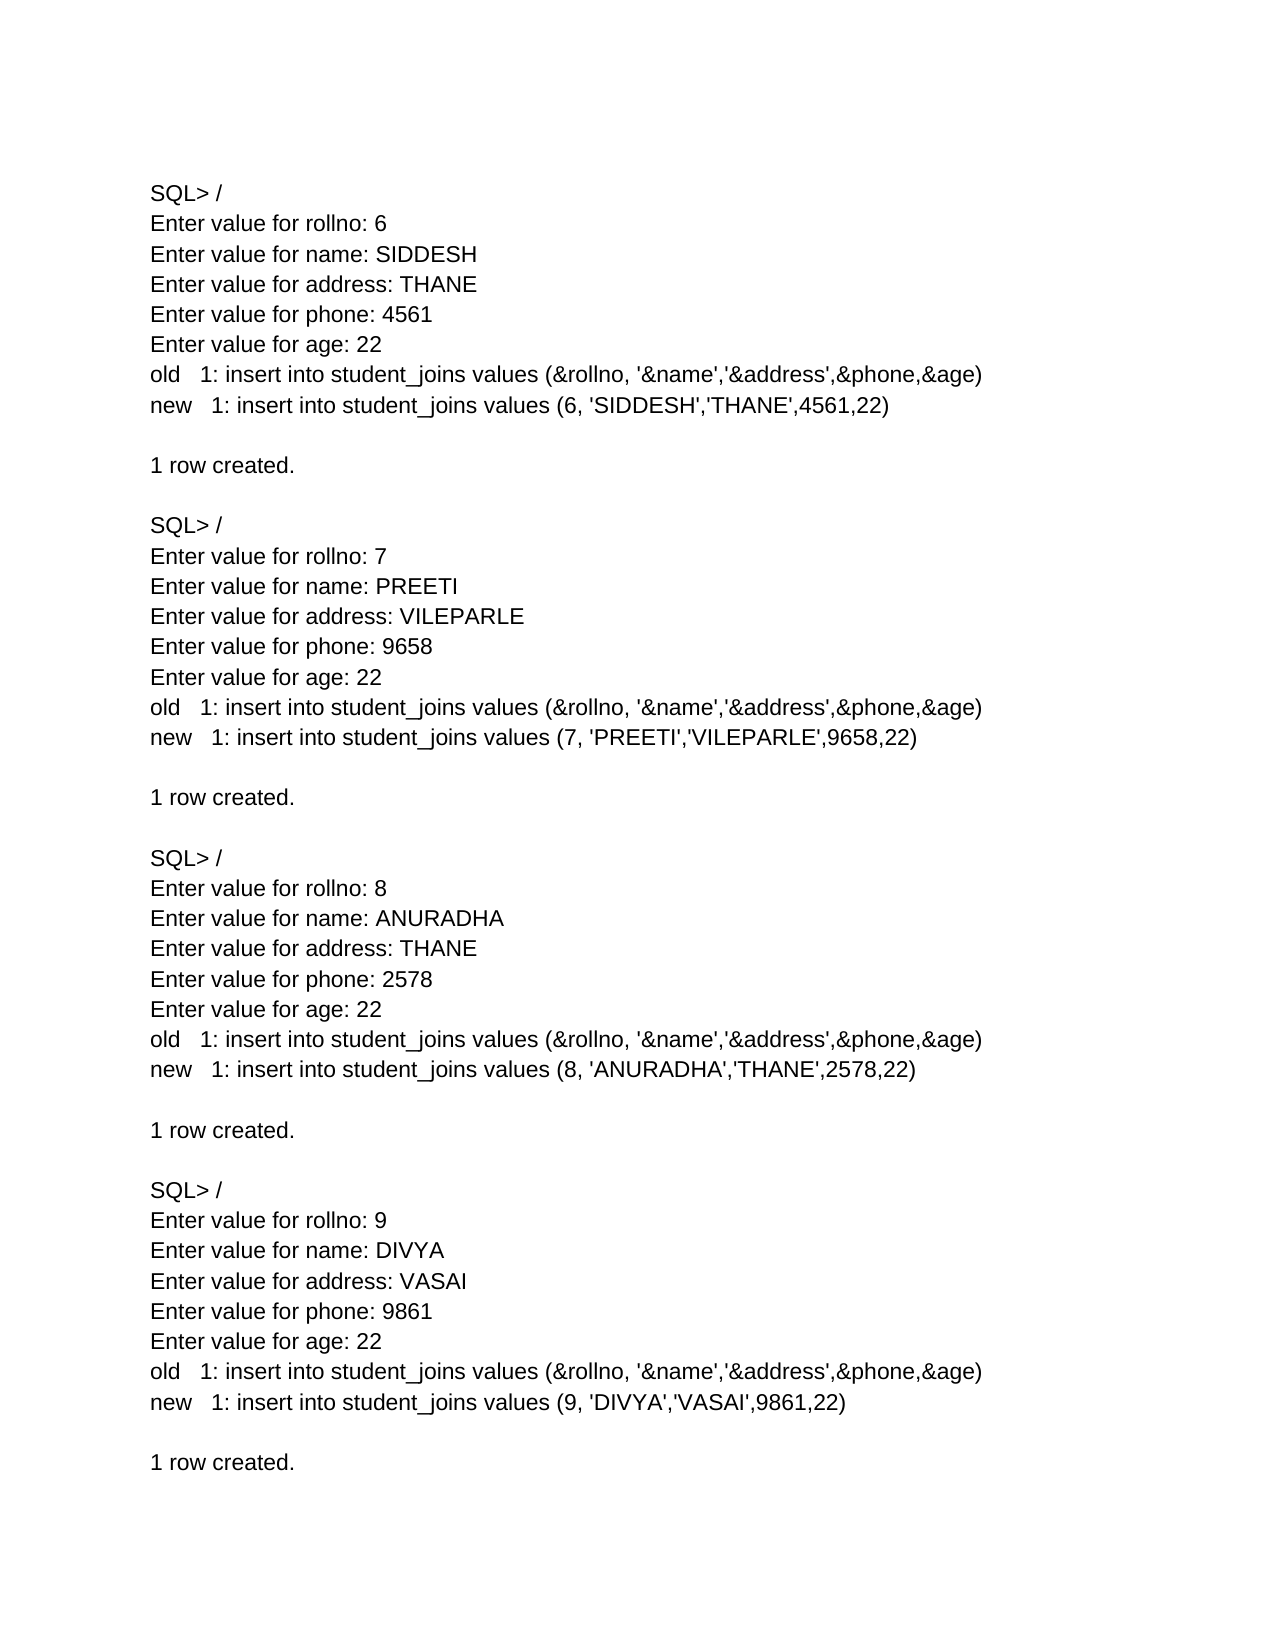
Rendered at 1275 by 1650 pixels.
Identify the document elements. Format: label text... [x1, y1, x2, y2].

text new 1: insert into student_joins values (8, 'ANURADHA','THANE',2578,22) [150, 1056, 1125, 1083]
text Enter value for phone: 9861 [150, 1298, 1125, 1324]
text Enter value for address: THANE [150, 271, 1125, 297]
text Enter value for name: PREETI [150, 573, 1125, 599]
text Enter value for phone: 2578 [150, 966, 1125, 992]
text new 1: insert into student_joins values (9, 'DIVYA','VASAI',9861,22) [150, 1388, 1125, 1415]
text Enter value for age: 22 [150, 996, 1125, 1022]
text 1 row created. [150, 784, 1125, 811]
text Enter value for address: THANE [150, 935, 1125, 962]
text Enter value for age: 22 [150, 331, 1125, 358]
text Enter value for age: 22 [150, 663, 1125, 690]
text 1 row created. [150, 1449, 1125, 1475]
text 1 row created. [150, 452, 1125, 478]
text SQL> / [150, 1177, 1125, 1203]
text Enter value for phone: 9658 [150, 633, 1125, 660]
text old 1: insert into student_joins values (&rollno, '&name','&address',&phone,&age) [150, 1358, 1125, 1385]
text Enter value for rollno: 7 [150, 543, 1125, 569]
text Enter value for name: DIVYA [150, 1237, 1125, 1264]
text 1 row created. [150, 1117, 1125, 1143]
text Enter value for name: SIDDESH [150, 241, 1125, 267]
text SQL> / [150, 180, 1125, 207]
text new 1: insert into student_joins values (6, 'SIDDESH','THANE',4561,22) [150, 392, 1125, 418]
text SQL> / [150, 512, 1125, 539]
text SQL> / [150, 845, 1125, 871]
text Enter value for address: VASAI [150, 1268, 1125, 1294]
text new 1: insert into student_joins values (7, 'PREETI','VILEPARLE',9658,22) [150, 724, 1125, 750]
text Enter value for phone: 4561 [150, 301, 1125, 327]
text Enter value for name: ANURADHA [150, 905, 1125, 932]
text Enter value for rollno: 8 [150, 875, 1125, 901]
text Enter value for address: VILEPARLE [150, 603, 1125, 629]
text Enter value for age: 22 [150, 1328, 1125, 1354]
text Enter value for rollno: 6 [150, 210, 1125, 237]
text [150, 361, 1125, 388]
text Enter value for rollno: 9 [150, 1207, 1125, 1234]
text old 1: insert into student_joins values (&rollno, '&name','&address',&phone,&age) [150, 1026, 1125, 1052]
text old 1: insert into student_joins values (&rollno, '&name','&address',&phone,&age) [150, 694, 1125, 720]
